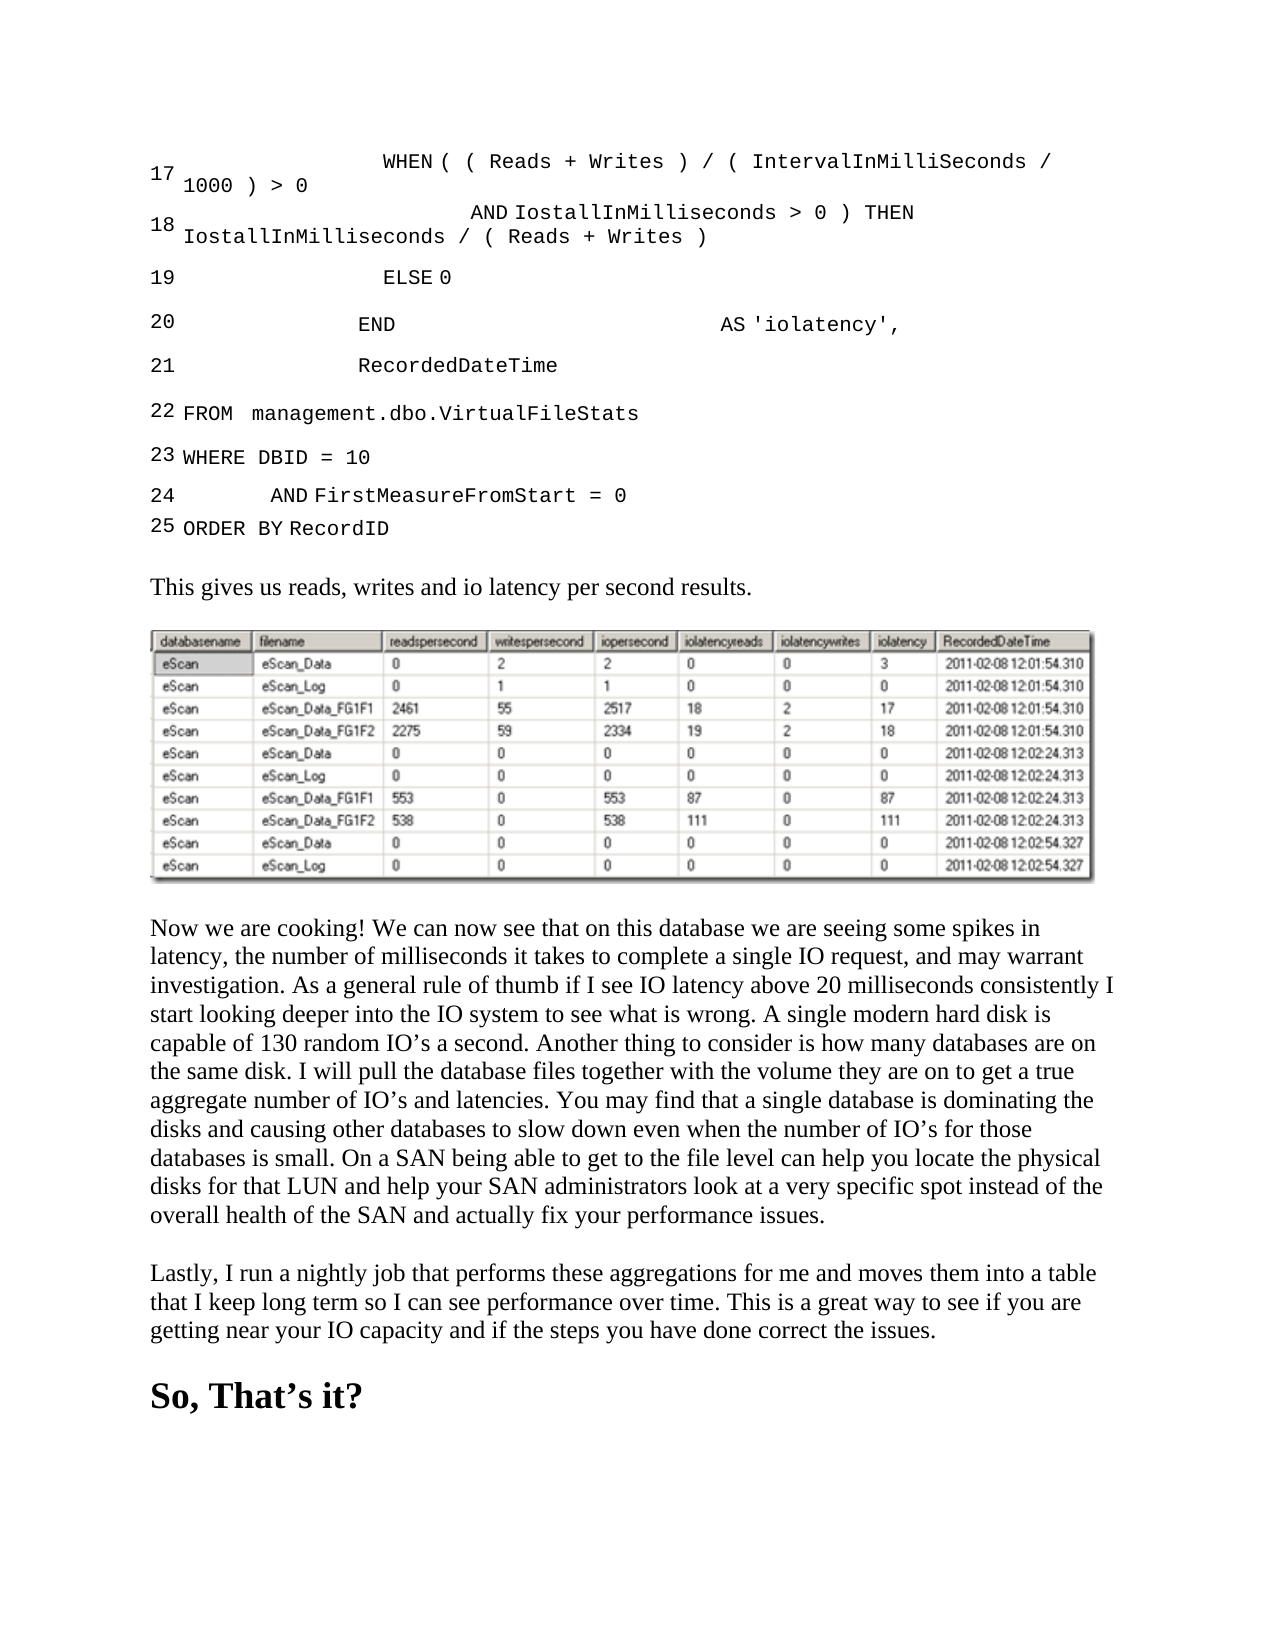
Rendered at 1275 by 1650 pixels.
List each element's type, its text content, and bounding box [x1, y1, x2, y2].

table_header 25 [149, 511, 181, 543]
table_header ORDER BY RecordID [181, 511, 396, 543]
table_cell 24 [149, 484, 181, 511]
text So, That’s it? [150, 1373, 1125, 1417]
table_header 17 [149, 150, 181, 200]
table_header WHEN ( ( Reads + Writes ) / ( IntervalInMilliSeconds / 1000 ) > 0 [181, 150, 1133, 200]
table_header RecordedDateTime [181, 339, 641, 395]
text Now we are cooking! We can now see that on this database we are seeing some spikes in latency, the number of milliseconds it takes to complete a single IO request, and may warrant investigation. As a general rule of thumb if I see IO latency above 20 milliseconds consistently I start looking deeper into the IO system to see what is wrong. A single modern hard disk is capable of 130 random IO’s a second. Another thing to consider is how many databases are on the same disk. I will pull the database files together with the volume they are on to get a true aggregate number of IO’s and latencies. You may find that a single database is dominating the disks and causing other databases to slow down even when the number of IO’s for those databases is small. On a SAN being able to get to the file level can help you locate the physical disks for that LUN and help your SAN administrators look at a very specific spot instead of the overall health of the SAN and actually fix your performance issues. [150, 913, 1125, 1229]
table_cell 22 [149, 395, 181, 428]
table_cell AND IostallInMilliseconds > 0 ) THEN IostallInMilliseconds / ( Reads + Writes ) [181, 200, 1133, 251]
table_header 23 [149, 428, 181, 484]
table_cell END AS 'iolatency', [181, 307, 908, 339]
table_cell AND FirstMeasureFromStart = 0 [181, 484, 633, 511]
table_header 19 [149, 251, 181, 307]
text Lastly, I run a nightly job that performs these aggregations for me and moves them into a table that I keep long term so I can see performance over time. This is a great way to see if you are getting near your IO capacity and if the steps you have done correct the issues. [150, 1258, 1125, 1344]
picture [150, 630, 1096, 884]
table_cell 20 [149, 307, 181, 339]
table_header ELSE 0 [181, 251, 903, 307]
table_cell FROM management.dbo.VirtualFileStats [181, 395, 646, 428]
table_header WHERE DBID = 10 [181, 428, 628, 484]
table_cell 18 [149, 200, 181, 251]
table_header 21 [149, 339, 181, 395]
text This gives us reads, writes and io latency per second results. [150, 572, 1125, 601]
